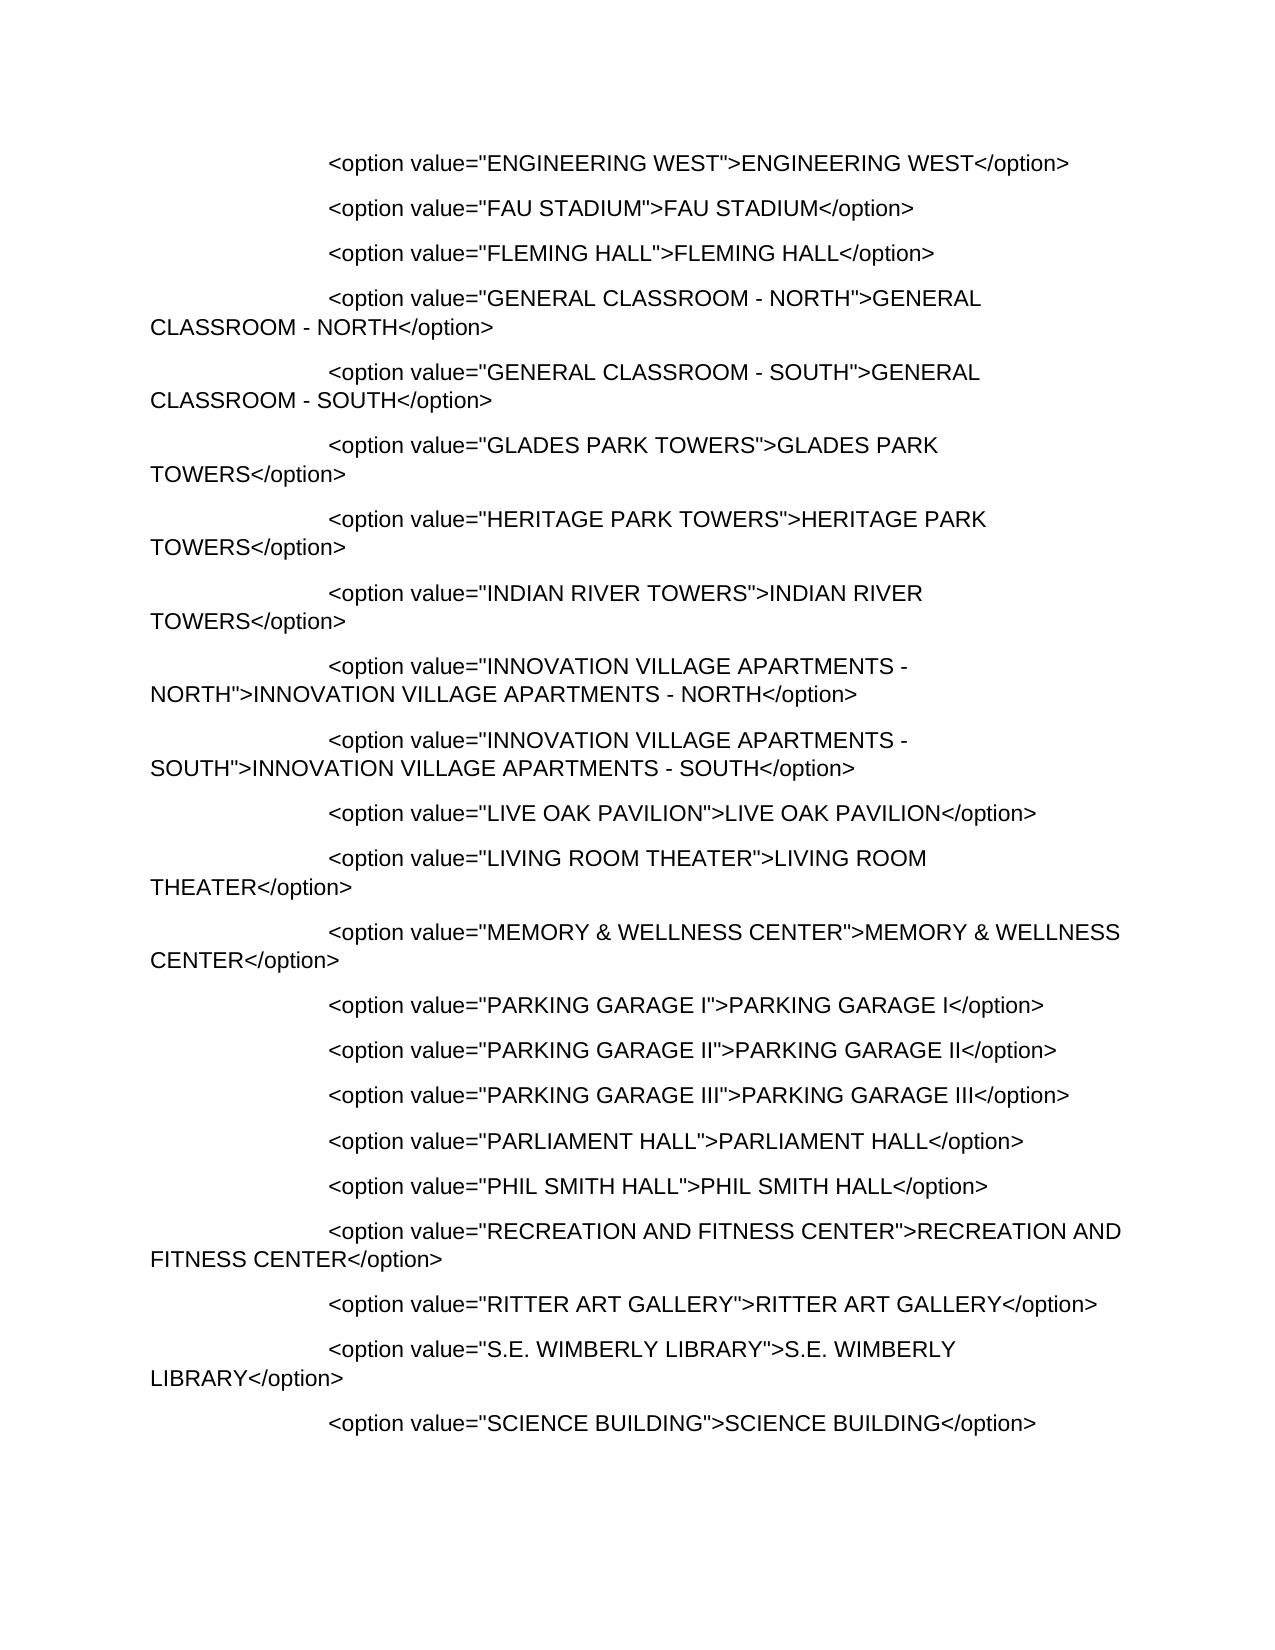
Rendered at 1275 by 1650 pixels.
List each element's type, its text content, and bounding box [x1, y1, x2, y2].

text <option value="INNOVATION VILLAGE APARTMENTS - NORTH">INNOVATION VILLAGE APARTMENTS - NORTH</option> [150, 653, 1125, 708]
text <option value="PARKING GARAGE II">PARKING GARAGE II</option> [150, 1037, 1125, 1064]
text <option value="LIVE OAK PAVILION">LIVE OAK PAVILION</option> [150, 800, 1125, 826]
text <option value="MEMORY & WELLNESS CENTER">MEMORY & WELLNESS CENTER</option> [150, 919, 1125, 973]
text <option value="INDIAN RIVER TOWERS">INDIAN RIVER TOWERS</option> [150, 579, 1125, 634]
text <option value="RITTER ART GALLERY">RITTER ART GALLERY</option> [150, 1291, 1125, 1318]
text <option value="PHIL SMITH HALL">PHIL SMITH HALL</option> [150, 1173, 1125, 1199]
text <option value="FAU STADIUM">FAU STADIUM</option> [150, 195, 1125, 221]
text <option value="GLADES PARK TOWERS">GLADES PARK TOWERS</option> [150, 432, 1125, 487]
text <option value="FLEMING HALL">FLEMING HALL</option> [150, 240, 1125, 267]
text <option value="GENERAL CLASSROOM - SOUTH">GENERAL CLASSROOM - SOUTH</option> [150, 359, 1125, 414]
text <option value="PARKING GARAGE I">PARKING GARAGE I</option> [150, 992, 1125, 1019]
text <option value="INNOVATION VILLAGE APARTMENTS - SOUTH">INNOVATION VILLAGE APARTMENTS - SOUTH</option> [150, 727, 1125, 781]
text <option value="PARLIAMENT HALL">PARLIAMENT HALL</option> [150, 1128, 1125, 1154]
text <option value="GENERAL CLASSROOM - NORTH">GENERAL CLASSROOM - NORTH</option> [150, 285, 1125, 340]
text <option value="S.E. WIMBERLY LIBRARY">S.E. WIMBERLY LIBRARY</option> [150, 1336, 1125, 1391]
text <option value="SCIENCE BUILDING">SCIENCE BUILDING</option> [150, 1410, 1125, 1436]
text <option value="LIVING ROOM THEATER">LIVING ROOM THEATER</option> [150, 845, 1125, 900]
text <option value="RECREATION AND FITNESS CENTER">RECREATION AND FITNESS CENTER</option> [150, 1218, 1125, 1273]
text <option value="PARKING GARAGE III">PARKING GARAGE III</option> [150, 1082, 1125, 1109]
text <option value="ENGINEERING WEST">ENGINEERING WEST</option> [150, 150, 1125, 176]
text <option value="HERITAGE PARK TOWERS">HERITAGE PARK TOWERS</option> [150, 506, 1125, 561]
